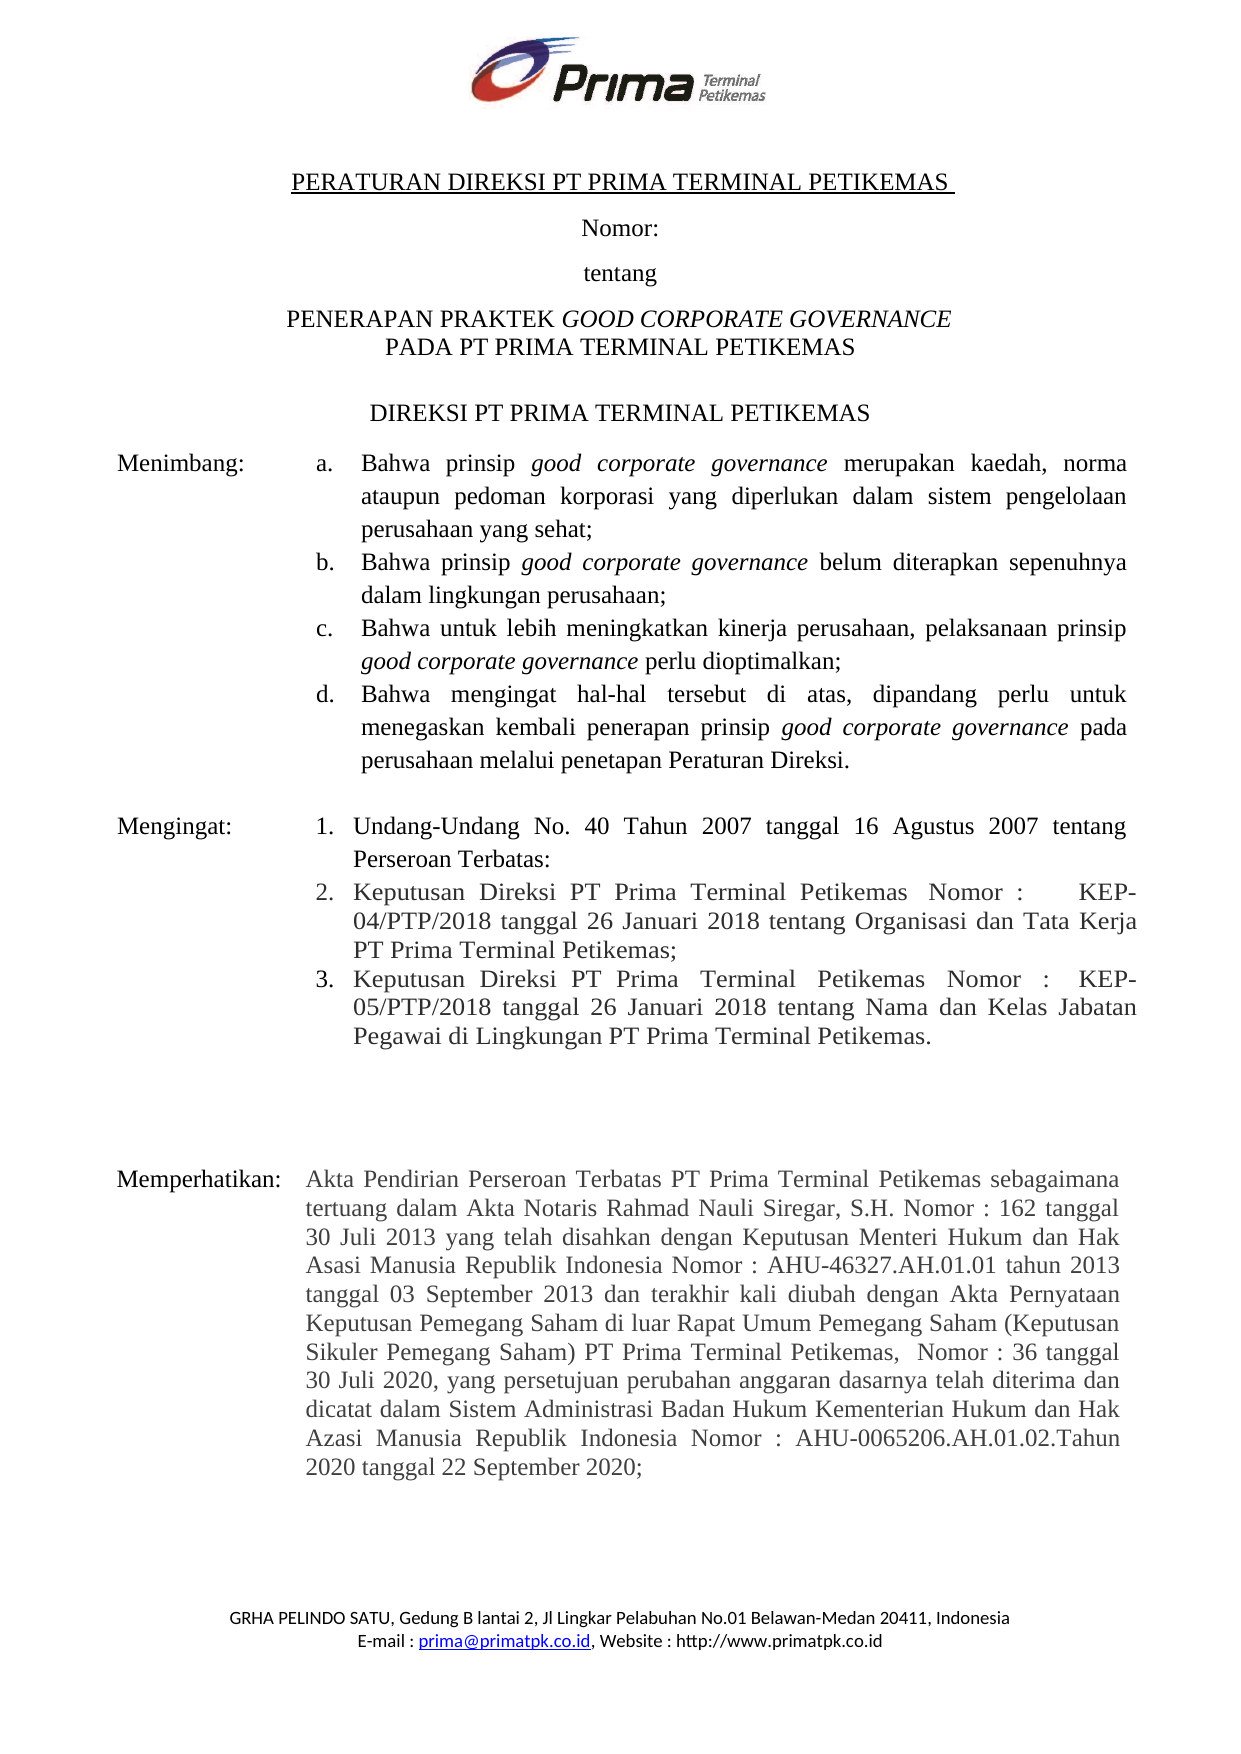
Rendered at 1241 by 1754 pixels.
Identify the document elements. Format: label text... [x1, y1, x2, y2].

table_cell Undang-Undang No. 40 Tahun 2007 tanggal 16 Agustus 2007 tentang Perseroan Terbatas: Keputusan Direksi PT Prima Terminal Petikemas Nomor : KEP-04/PTP/2018 tanggal 26 Januari 2018 tentang Organisasi dan Tata Kerja PT Prima Terminal Petikemas; Keputusan Direksi PT Prima Terminal Petikemas Nomor : KEP-05/PTP/2018 tanggal 26 Januari 2018 tentang Nama dan Kelas Jabatan Pegawai di Lingkungan PT Prima Terminal Petikemas. [280, 811, 1138, 1164]
table_cell Mengingat: [106, 811, 280, 1164]
text PERATURAN DIREKSI PT PRIMA TERMINAL PETIKEMAS [150, 167, 1090, 196]
text DIREKSI PT PRIMA TERMINAL PETIKEMAS [150, 398, 1090, 427]
table_cell Akta Pendirian Perseroan Terbatas PT Prima Terminal Petikemas sebagaimana tertuang dalam Akta Notaris Rahmad Nauli Siregar, S.H. Nomor : 162 tanggal 30 Juli 2013 yang telah disahkan dengan Keputusan Menteri Hukum dan Hak Asasi Manusia Republik Indonesia Nomor : AHU-46327.AH.01.01 tahun 2013 tanggal 03 September 2013 dan terakhir kali diubah dengan Akta Pernyataan Keputusan Pemegang Saham di luar Rapat Umum Pemegang Saham (Keputusan Sikuler Pemegang Saham) PT Prima Terminal Petikemas, Nomor : 36 tanggal 30 Juli 2020, yang persetujuan perubahan anggaran dasarnya telah diterima dan dicatat dalam Sistem Administrasi Badan Hukum Kementerian Hukum dan Hak Azasi Manusia Republik Indonesia Nomor : AHU-0065206.AH.01.02.Tahun 2020 tanggal 22 September 2020; [294, 1164, 1121, 1567]
picture [463, 28, 777, 112]
text Nomor: [150, 213, 1090, 242]
text PADA PT PRIMA TERMINAL PETIKEMAS [150, 332, 1090, 361]
table_header Menimbang: [106, 448, 309, 811]
table_cell Memperhatikan: [120, 1164, 294, 1567]
text tentang [150, 258, 1090, 287]
text PENERAPAN PRAKTEK GOOD CORPORATE GOVERNANCE [150, 304, 1090, 332]
table_header Bahwa prinsip good corporate governance merupakan kaedah, norma ataupun pedoman korporasi yang diperlukan dalam sistem pengelolaan perusahaan yang sehat; Bahwa prinsip good corporate governance belum diterapkan sepenuhnya dalam lingkungan perusahaan; Bahwa untuk lebih meningkatkan kinerja perusahaan, pelaksanaan prinsip good corporate governance perlu dioptimalkan; Bahwa mengingat hal-hal tersebut di atas, dipandang perlu untuk menegaskan kembali penerapan prinsip good corporate governance pada perusahaan melalui penetapan Peraturan Direksi. [310, 448, 1138, 811]
